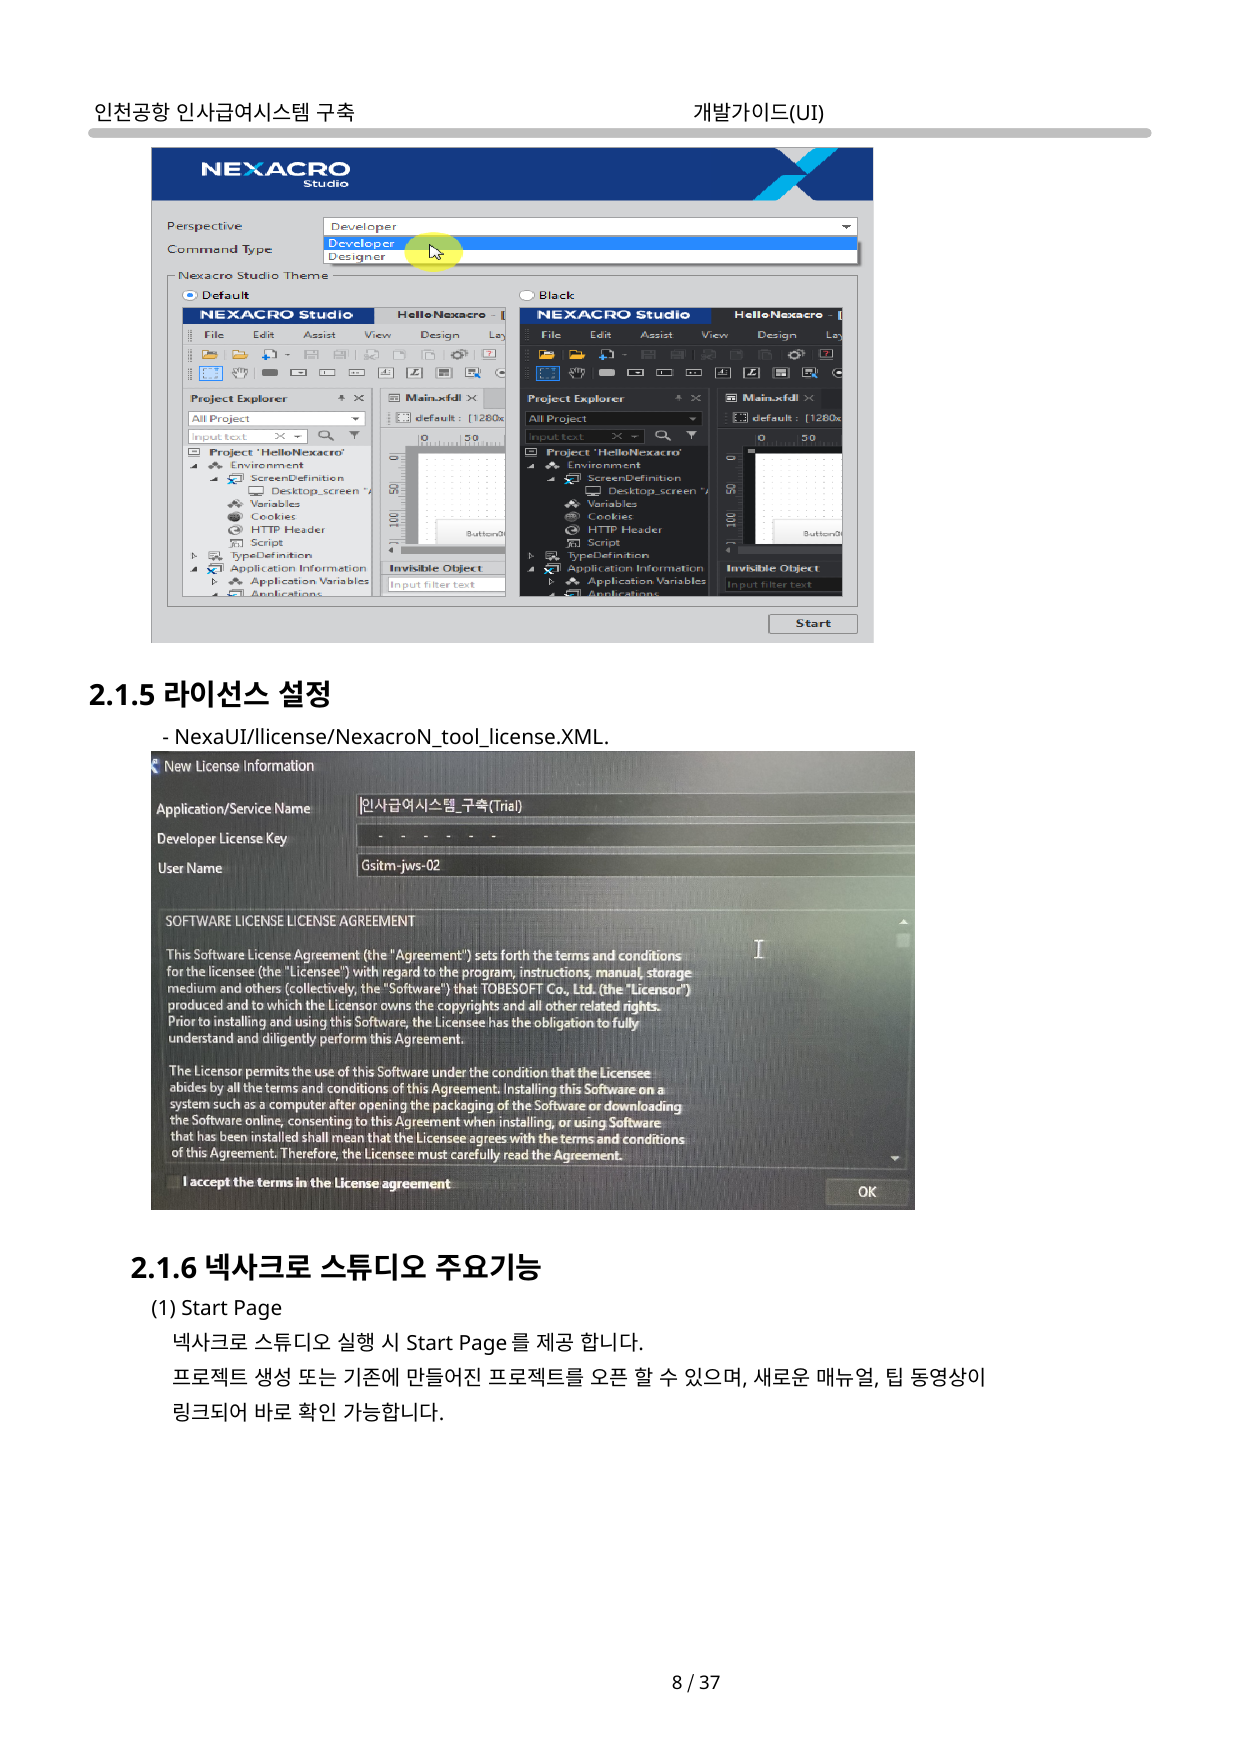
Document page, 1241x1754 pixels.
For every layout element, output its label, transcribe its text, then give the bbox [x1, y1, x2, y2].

text 프로젝트 생성 또는 기존에 만들어진 프로젝트를 오픈 할 수 있으며, 새로운 매뉴얼, 팁 동영상이 [172, 1357, 1152, 1391]
text 링크되어 바로 확인 가능합니다. [89, 1391, 1152, 1426]
text - NexaUI/llicense/NexacroN_tool_license.XML. [109, 713, 1152, 751]
picture [151, 751, 915, 1210]
subtitle 2.1.6 넥사크로 스튜디오 주요기능 [130, 1245, 1152, 1287]
subtitle 2.1.5 라이선스 설정 [89, 671, 1152, 713]
text (1) Start Page [151, 1287, 1152, 1322]
text 넥사크로 스튜디오 실행 시 Start Page를 제공 합니다. [172, 1322, 1152, 1357]
